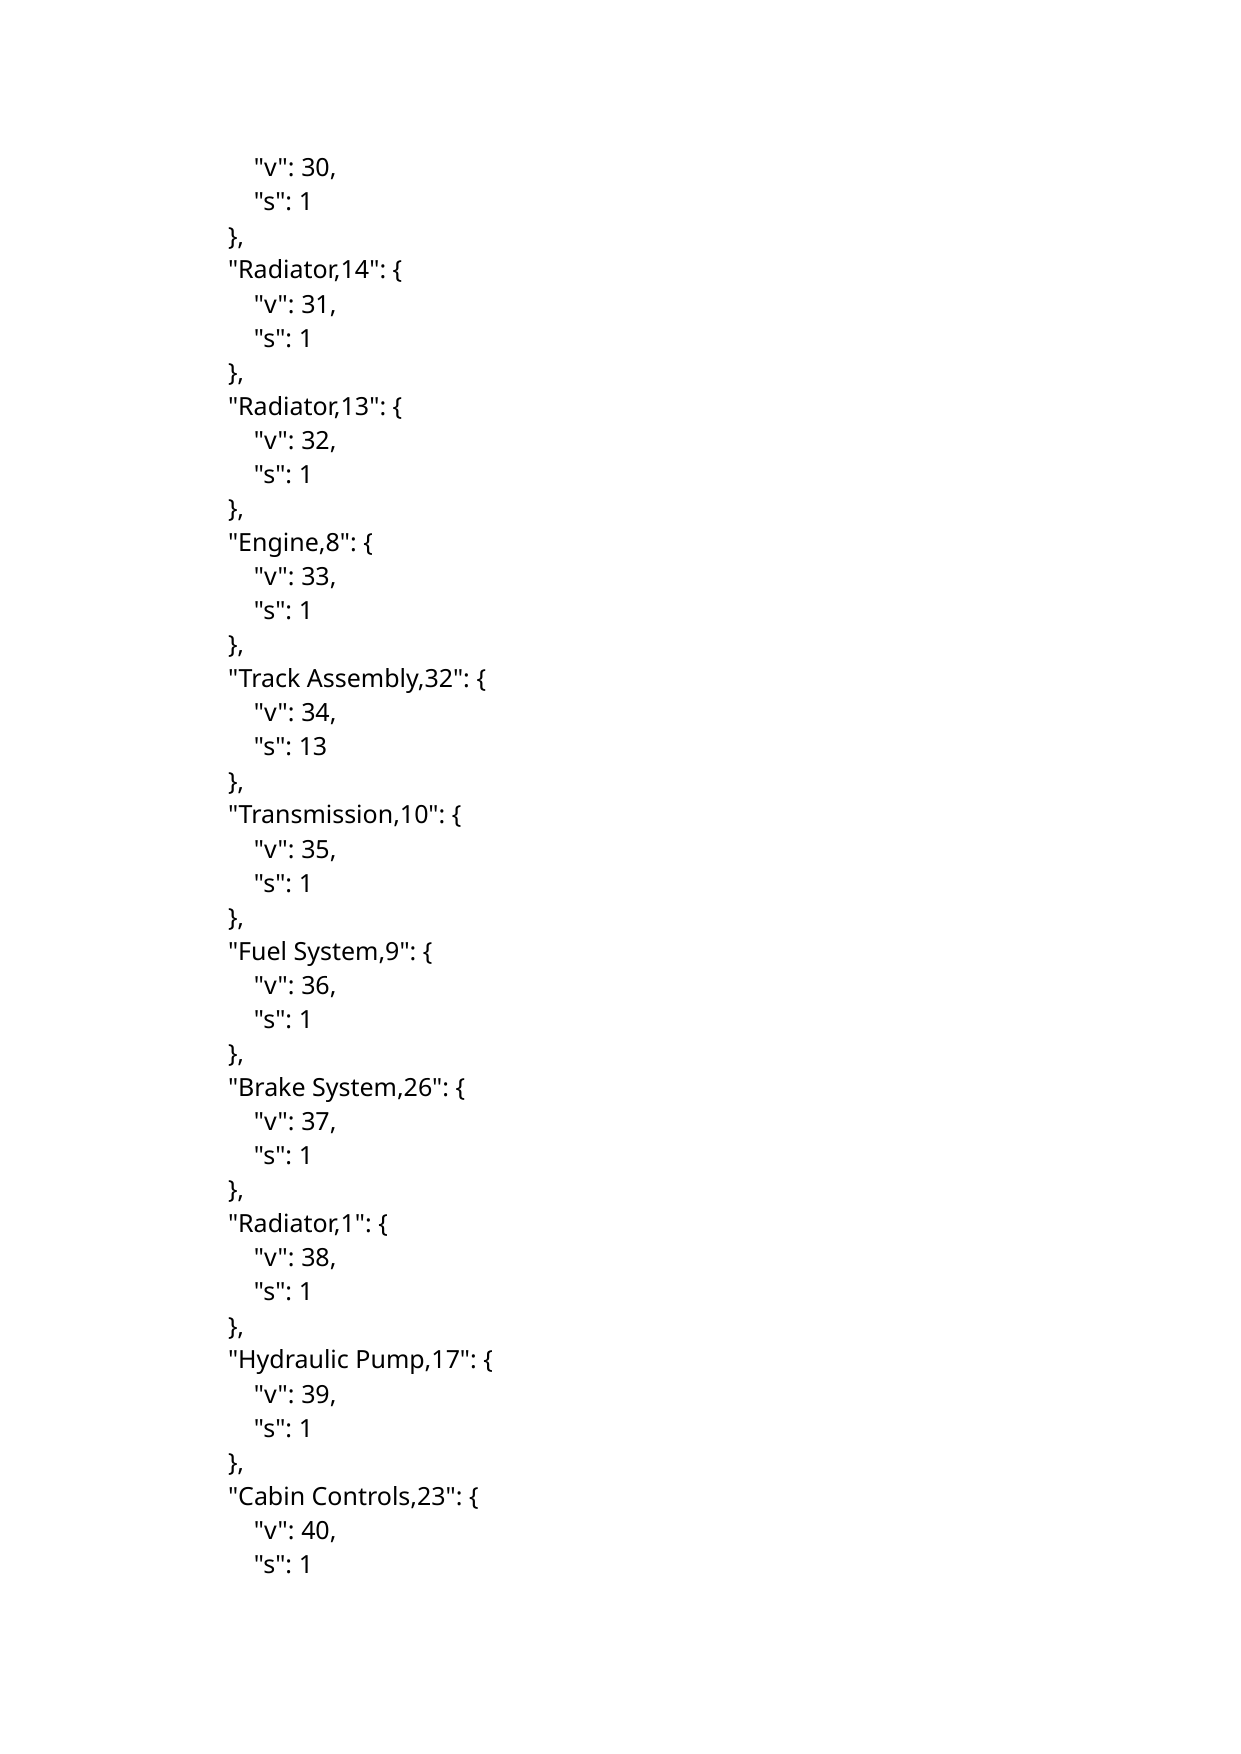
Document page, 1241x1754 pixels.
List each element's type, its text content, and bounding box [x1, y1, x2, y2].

text "Hydraulic Pump,17": { [150, 1342, 1090, 1376]
text "s": 1 [150, 1410, 1090, 1444]
text "s": 13 [150, 729, 1090, 763]
text "v": 33, [150, 559, 1090, 593]
text "Radiator,14": { [150, 252, 1090, 286]
text "s": 1 [150, 184, 1090, 218]
text "Engine,8": { [150, 525, 1090, 559]
text "v": 34, [150, 695, 1090, 729]
text "v": 35, [150, 831, 1090, 865]
text "v": 36, [150, 967, 1090, 1002]
text }, [150, 218, 1090, 252]
text "v": 40, [150, 1512, 1090, 1547]
text "s": 1 [150, 1274, 1090, 1308]
text "s": 1 [150, 865, 1090, 899]
text "s": 1 [150, 1138, 1090, 1172]
text "s": 1 [150, 1547, 1090, 1581]
text "Brake System,26": { [150, 1070, 1090, 1104]
text "s": 1 [150, 1002, 1090, 1036]
text }, [150, 354, 1090, 388]
text "s": 1 [150, 457, 1090, 491]
text }, [150, 1444, 1090, 1478]
text "v": 37, [150, 1104, 1090, 1138]
text "s": 1 [150, 593, 1090, 627]
text "Transmission,10": { [150, 797, 1090, 831]
text "v": 39, [150, 1376, 1090, 1410]
text "Track Assembly,32": { [150, 661, 1090, 695]
text "v": 38, [150, 1240, 1090, 1274]
text }, [150, 899, 1090, 933]
text "s": 1 [150, 320, 1090, 354]
text "Cabin Controls,23": { [150, 1478, 1090, 1512]
text "Fuel System,9": { [150, 933, 1090, 967]
text }, [150, 627, 1090, 661]
text }, [150, 1308, 1090, 1342]
text "Radiator,13": { [150, 388, 1090, 422]
text }, [150, 491, 1090, 525]
text "Radiator,1": { [150, 1206, 1090, 1240]
text "v": 32, [150, 422, 1090, 457]
text }, [150, 1036, 1090, 1070]
text }, [150, 763, 1090, 797]
text "v": 31, [150, 286, 1090, 320]
text }, [150, 1172, 1090, 1206]
text "v": 30, [150, 150, 1090, 184]
